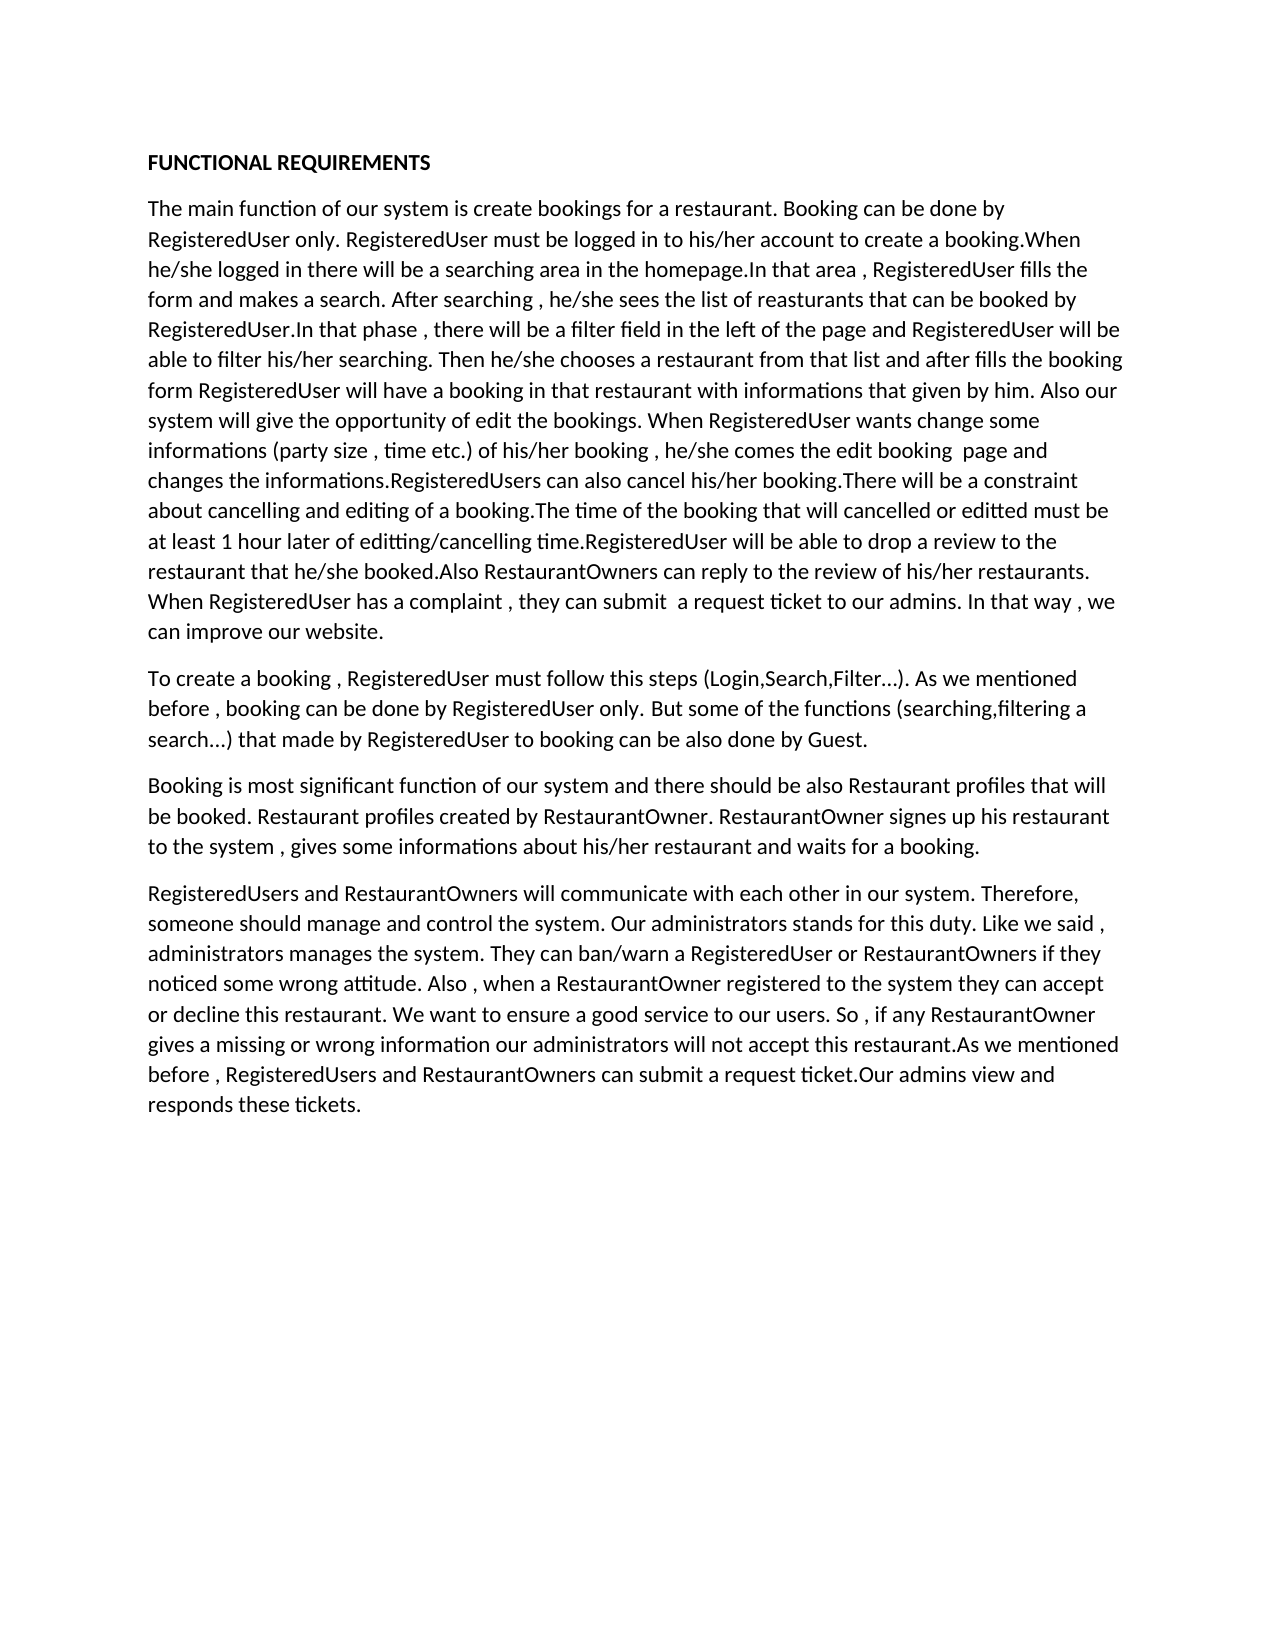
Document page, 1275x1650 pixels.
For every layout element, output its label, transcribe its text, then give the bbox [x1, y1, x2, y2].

text FUNCTIONAL REQUIREMENTS [148, 148, 1127, 176]
text RegisteredUsers and RestaurantOwners will communicate with each other in our system. Therefore, someone should manage and control the system. Our administrators stands for this duty. Like we said , administrators manages the system. They can ban/warn a RegisteredUser or RestaurantOwners if they noticed some wrong attitude. Also , when a RestaurantOwner registered to the system they can accept or decline this restaurant. We want to ensure a good service to our users. So , if any RestaurantOwner gives a missing or wrong information our administrators will not accept this restaurant.As we mentioned before , RegisteredUsers and RestaurantOwners can submit a request ticket.Our admins view and responds these tickets. [148, 879, 1127, 1118]
text The main function of our system is create bookings for a restaurant. Booking can be done by RegisteredUser only. RegisteredUser must be logged in to his/her account to create a booking.When he/she logged in there will be a searching area in the homepage.In that area , RegisteredUser fills the form and makes a search. After searching , he/she sees the list of reasturants that can be booked by RegisteredUser.In that phase , there will be a filter field in the left of the page and RegisteredUser will be able to filter his/her searching. Then he/she chooses a restaurant from that list and after fills the booking form RegisteredUser will have a booking in that restaurant with informations that given by him. Also our system will give the opportunity of edit the bookings. When RegisteredUser wants change some informations (party size , time etc.) of his/her booking , he/she comes the edit booking page and changes the informations.RegisteredUsers can also cancel his/her booking.There will be a constraint about cancelling and editing of a booking.The time of the booking that will cancelled or editted must be at least 1 hour later of editting/cancelling time.RegisteredUser will be able to drop a review to the restaurant that he/she booked.Also RestaurantOwners can reply to the review of his/her restaurants. When RegisteredUser has a complaint , they can submit a request ticket to our admins. In that way , we can improve our website. [148, 194, 1127, 645]
text To create a booking , RegisteredUser must follow this steps (Login,Search,Filter…). As we mentioned before , booking can be done by RegisteredUser only. But some of the functions (searching,filtering a search...) that made by RegisteredUser to booking can be also done by Guest. [148, 664, 1127, 753]
text Booking is most significant function of our system and there should be also Restaurant profiles that will be booked. Restaurant profiles created by RestaurantOwner. RestaurantOwner signes up his restaurant to the system , gives some informations about his/her restaurant and waits for a booking. [148, 772, 1127, 860]
